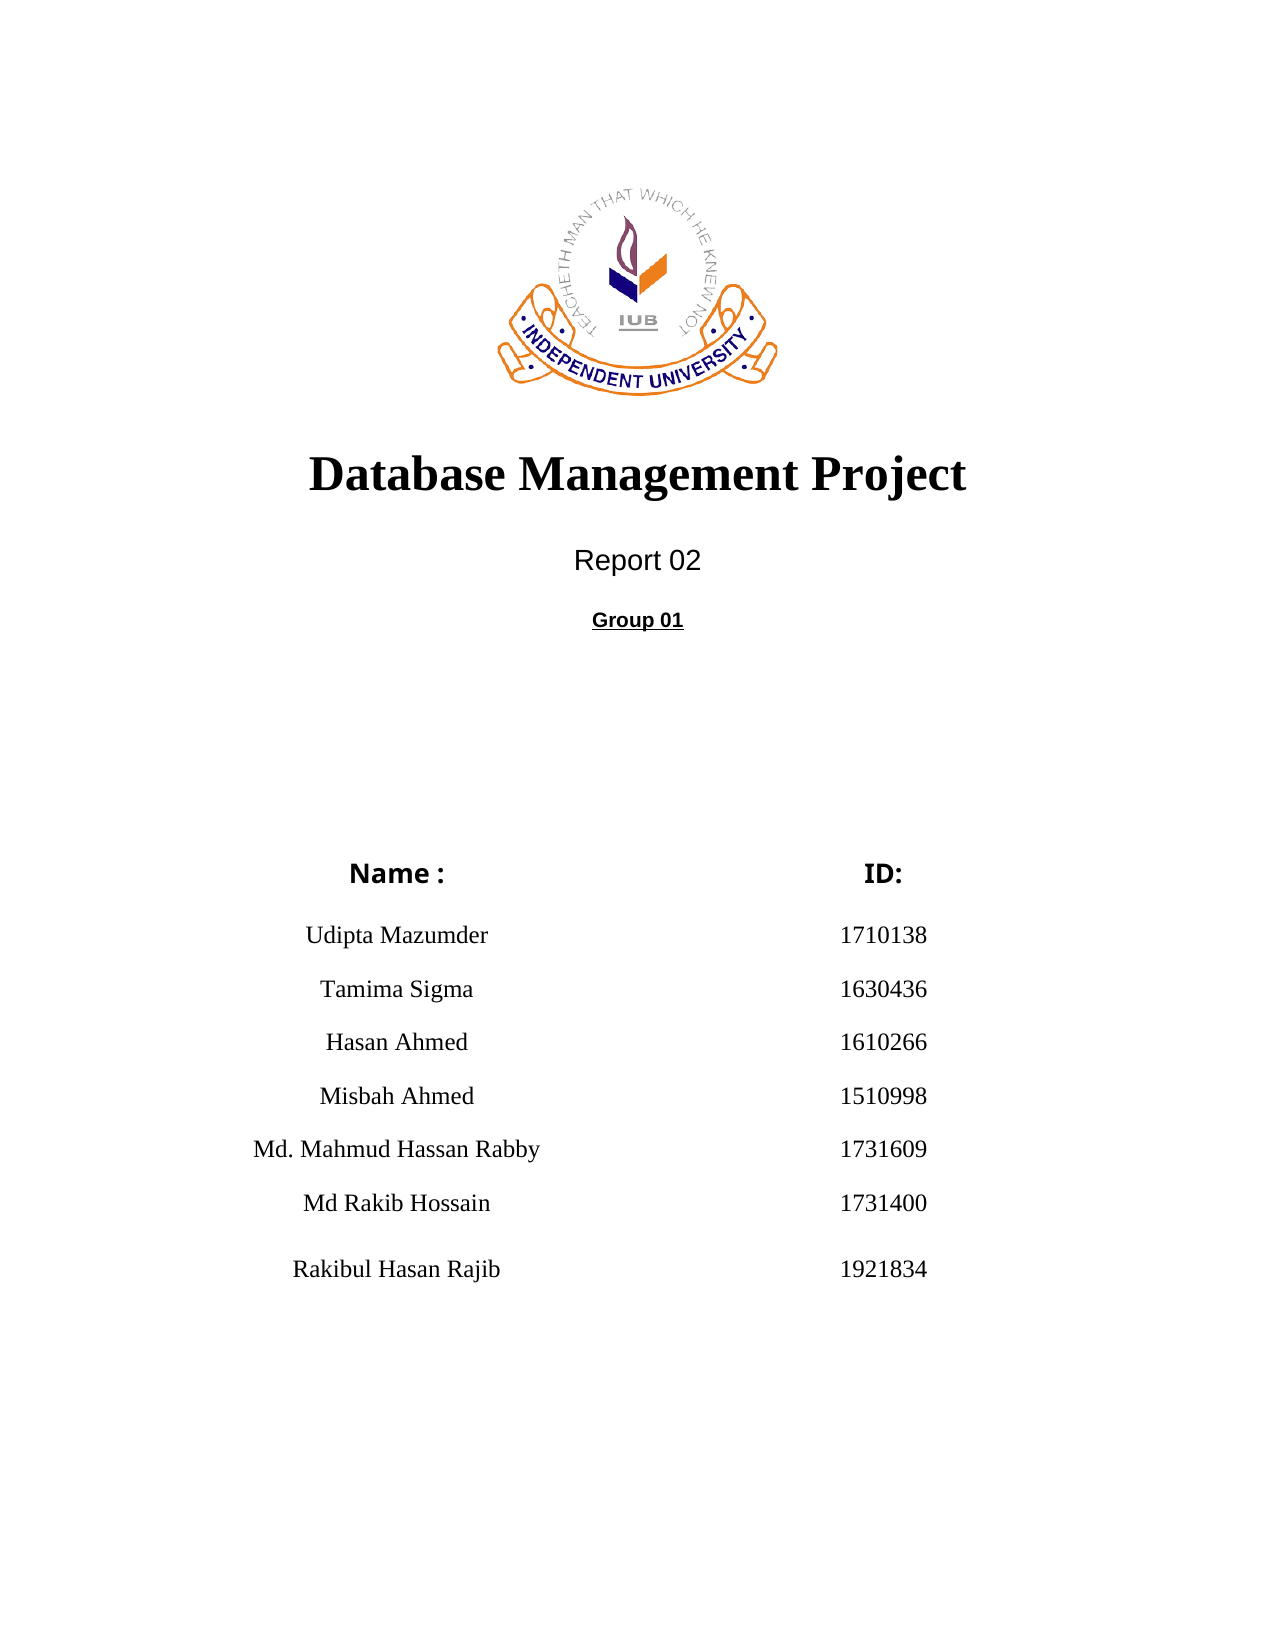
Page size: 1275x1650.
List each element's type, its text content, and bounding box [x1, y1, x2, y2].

table_cell Misbah Ahmed [140, 1071, 654, 1124]
table_cell 1510998 [654, 1071, 1113, 1124]
table_header Name : [140, 845, 654, 910]
table_cell 1921834 [654, 1231, 1113, 1309]
table_cell Hasan Ahmed [140, 1017, 654, 1071]
table_header ID: [654, 845, 1113, 910]
text Group 01 [150, 608, 1125, 632]
table_cell Md. Mahmud Hassan Rabby [140, 1124, 654, 1177]
table_cell Udipta Mazumder [140, 910, 654, 964]
table_cell 1731400 [654, 1178, 1113, 1231]
table_cell 1610266 [654, 1017, 1113, 1071]
table_cell Rakibul Hasan Rajib [140, 1231, 654, 1309]
text Database Management Project [150, 443, 1125, 501]
picture [497, 181, 778, 407]
text Report 02 [150, 543, 1125, 576]
table_cell 1630436 [654, 964, 1113, 1017]
table_cell Md Rakib Hossain [140, 1178, 654, 1231]
table_cell 1731609 [654, 1124, 1113, 1177]
table_cell 1710138 [654, 910, 1113, 964]
table_cell Tamima Sigma [140, 964, 654, 1017]
